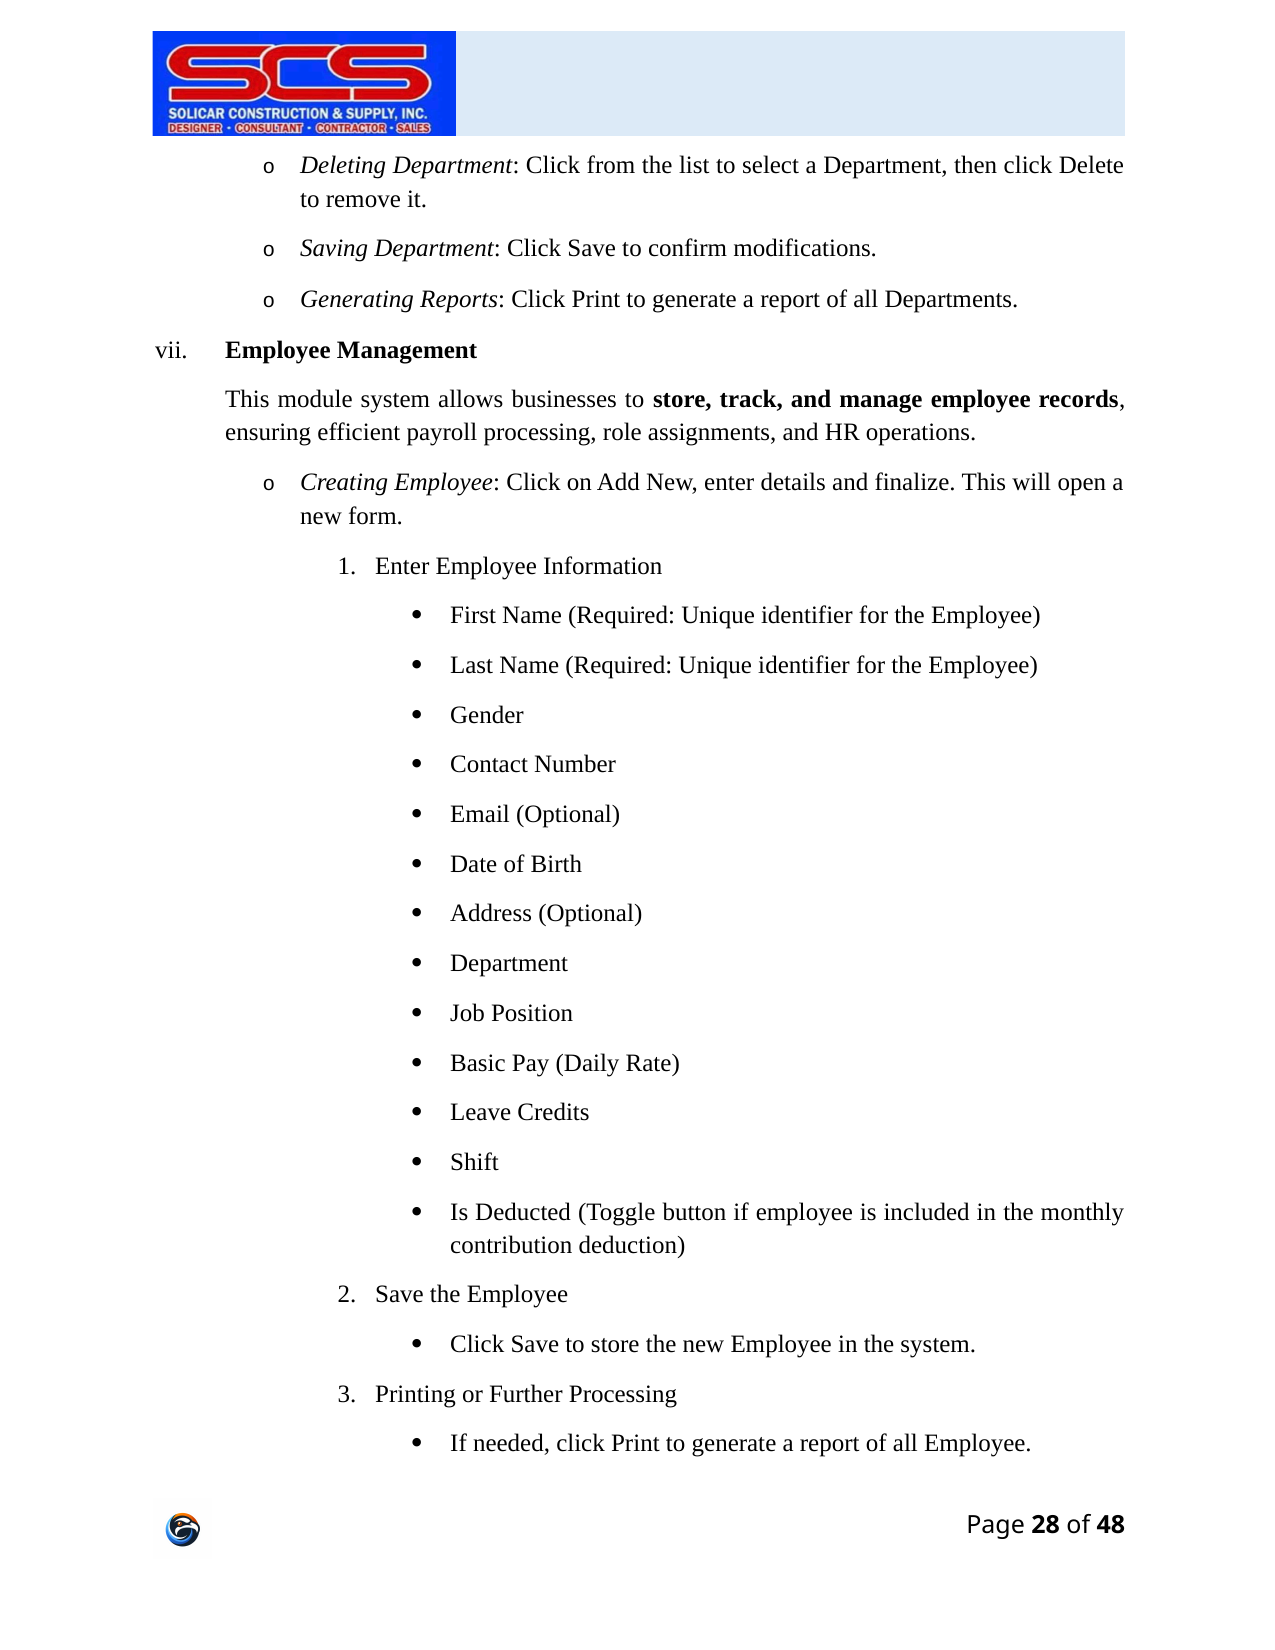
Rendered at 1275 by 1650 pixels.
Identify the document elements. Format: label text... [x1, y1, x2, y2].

list Gender [412, 700, 1125, 728]
list Last Name (Required: Unique identifier for the Employee) [412, 650, 1125, 679]
list Printing or Further Processing [337, 1379, 1125, 1407]
picture [152, 1498, 213, 1559]
list Generating Reports: Click Print to generate a report of all Departments. [262, 284, 1125, 314]
text This module system allows businesses to store, track, and manage employee records, ensuring efficient payroll processing, role assignments, and HR operations. [225, 384, 1125, 446]
list Basic Pay (Daily Rate) [412, 1048, 1125, 1076]
list First Name (Required: Unique identifier for the Employee) [412, 600, 1125, 629]
list Shift [412, 1147, 1125, 1176]
list Date of Birth [412, 849, 1125, 878]
list Creating Employee: Click on Add New, enter details and finalize. This will open a new form. [262, 467, 1125, 530]
list Deleting Department: Click from the list to select a Department, then click Delete to remove it. [262, 150, 1125, 213]
list Contact Number [412, 749, 1125, 778]
list Leave Credits [412, 1097, 1125, 1126]
list Saving Department: Click Save to confirm modifications. [262, 233, 1125, 263]
list Save the Employee [337, 1279, 1125, 1308]
list Enter Employee Information [337, 551, 1125, 579]
list Job Position [412, 998, 1125, 1027]
list Is Deducted (Toggle button if employee is included in the monthly contribution deduction) [412, 1197, 1125, 1258]
list Click Save to store the new Employee in the system. [412, 1329, 1125, 1358]
list Address (Optional) [412, 898, 1125, 927]
list Department [412, 948, 1125, 977]
list Email (Optional) [412, 799, 1125, 828]
picture [152, 31, 456, 136]
list If needed, click Print to generate a report of all Employee. [412, 1428, 1125, 1457]
list Employee Management [187, 335, 1125, 363]
